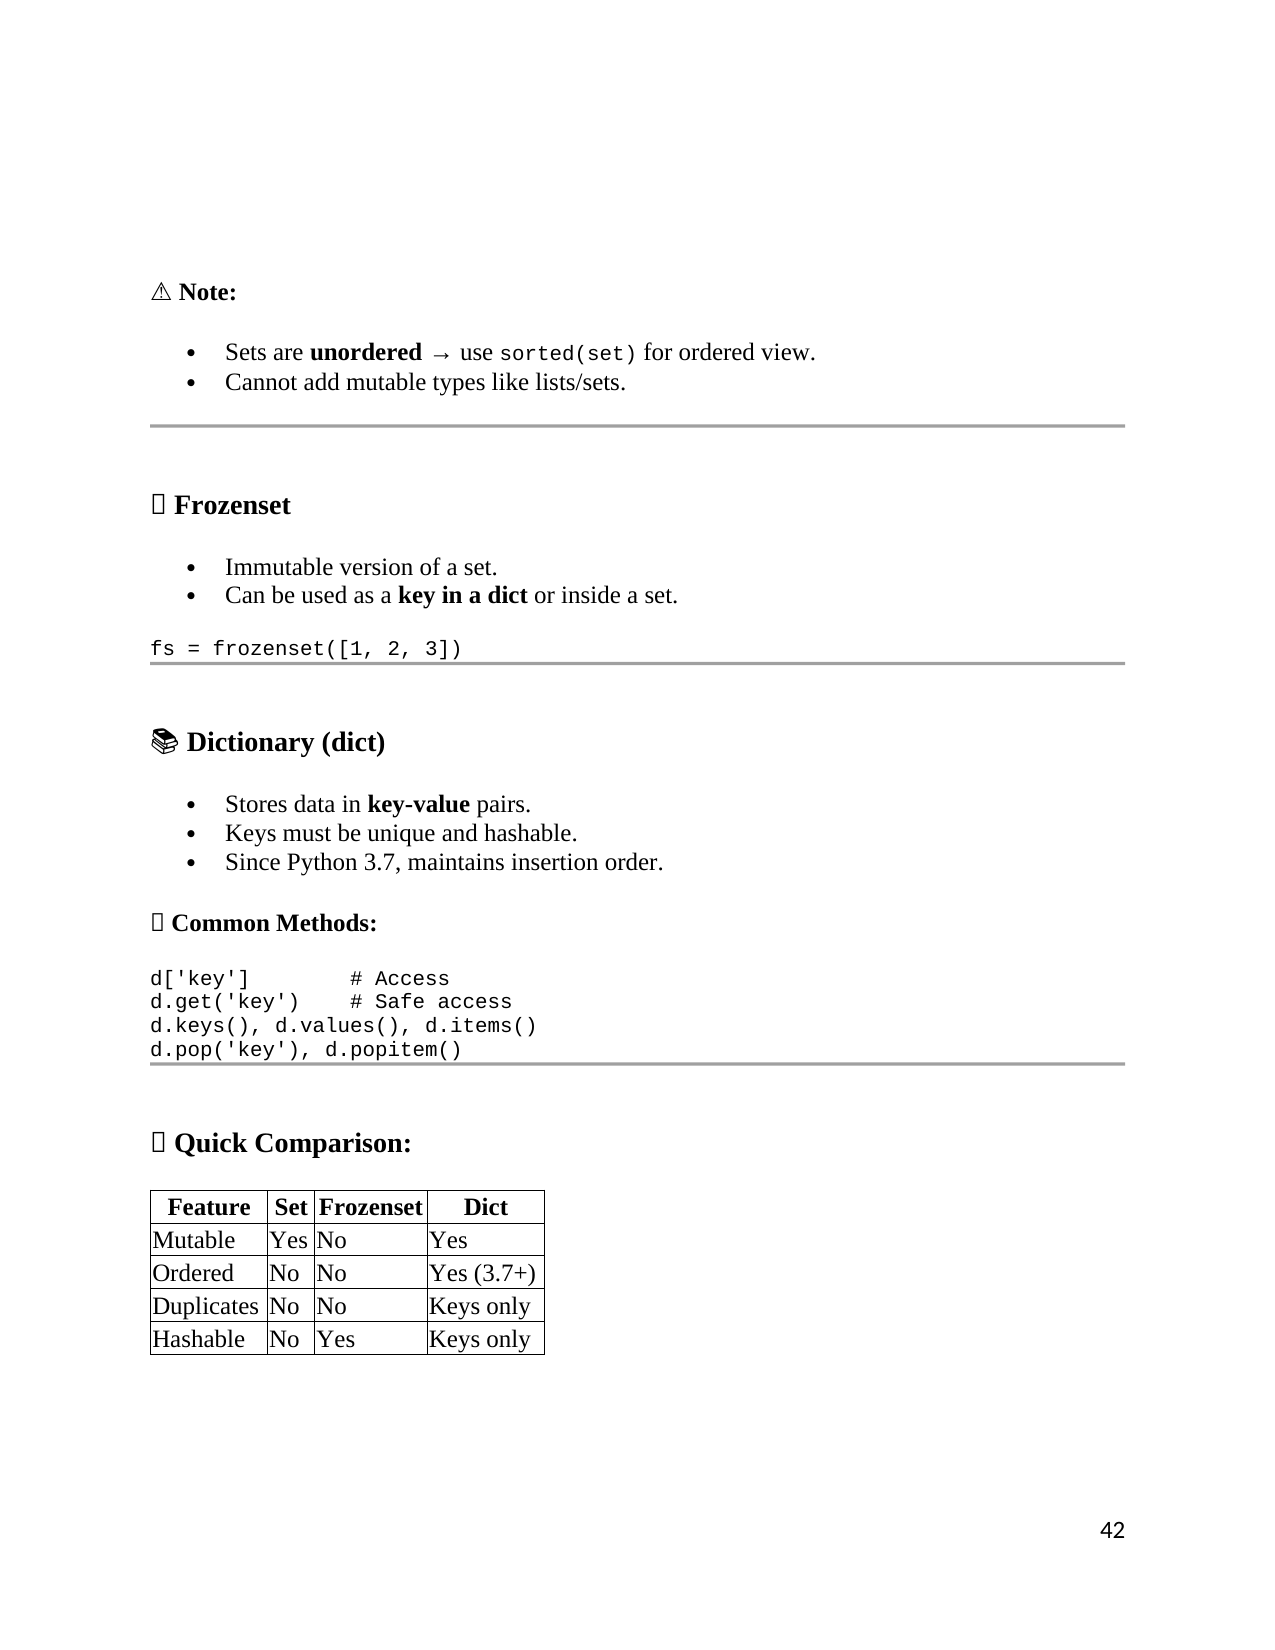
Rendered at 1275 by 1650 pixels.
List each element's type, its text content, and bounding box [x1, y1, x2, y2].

table_cell No [315, 1256, 427, 1288]
table_header Frozenset [315, 1191, 427, 1222]
table_cell Duplicates [151, 1289, 267, 1321]
table_cell No [268, 1322, 314, 1354]
table_cell Mutable [151, 1224, 267, 1255]
table_header Dict [428, 1191, 544, 1222]
text fs = frozenset([1, 2, 3]) [150, 638, 1125, 661]
table_cell Keys only [428, 1289, 544, 1321]
text ⚠️ Note: [150, 274, 1125, 308]
list Sets are unordered → use sorted(set) for ordered view. [187, 337, 1125, 367]
table_cell Yes [268, 1224, 314, 1255]
list Since Python 3.7, maintains insertion order. [187, 847, 1125, 875]
text d.get('key') # Safe access [150, 991, 1125, 1015]
text 🧊 Frozenset [150, 484, 1125, 522]
table_cell Hashable [151, 1322, 267, 1354]
table_cell No [268, 1289, 314, 1321]
table_cell Ordered [151, 1256, 267, 1288]
list Can be used as a key in a dict or inside a set. [187, 580, 1125, 609]
table_cell Keys only [428, 1322, 544, 1354]
table_cell No [268, 1256, 314, 1288]
list Keys must be unique and hashable. [187, 818, 1125, 847]
table_header Feature [151, 1191, 267, 1222]
table_cell Yes [428, 1224, 544, 1255]
table_cell No [315, 1224, 427, 1255]
list Immutable version of a set. [187, 552, 1125, 580]
text d['key'] # Access [150, 968, 1125, 991]
text d.pop('key'), d.popitem() [150, 1039, 1125, 1062]
table_cell Yes [315, 1322, 427, 1354]
table_cell Yes (3.7+) [428, 1256, 544, 1288]
text 🧠 Quick Comparison: [150, 1122, 1125, 1160]
table_cell No [315, 1289, 427, 1321]
text ✅ Common Methods: [150, 904, 1125, 939]
list Stores data in key-value pairs. [187, 789, 1125, 818]
table_header Set [268, 1191, 314, 1222]
list Cannot add mutable types like lists/sets. [187, 367, 1125, 395]
text d.keys(), d.values(), d.items() [150, 1015, 1125, 1039]
text 📚 Dictionary (dict) [150, 722, 1125, 760]
